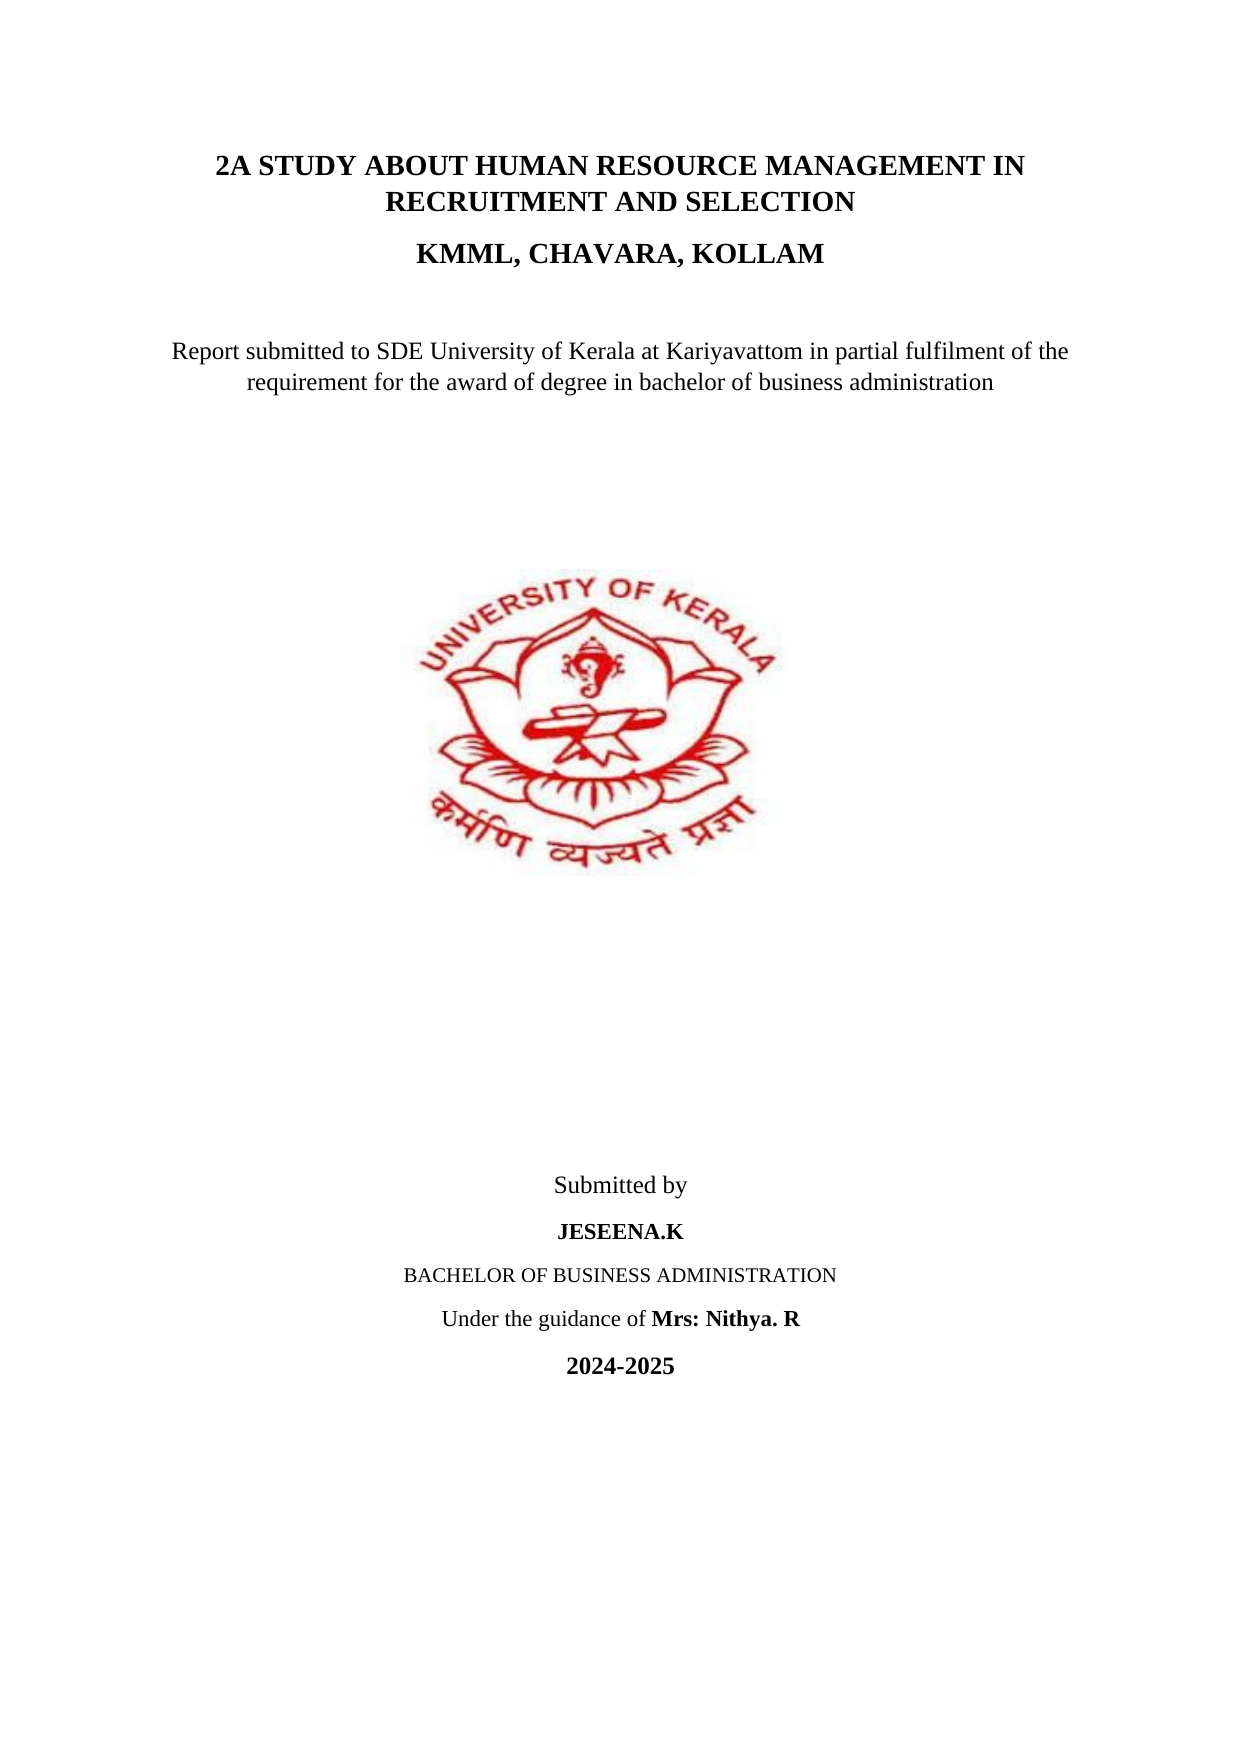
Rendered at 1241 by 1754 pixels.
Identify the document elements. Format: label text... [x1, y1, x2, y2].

text KMML, CHAVARA, KOLLAM [171, 236, 1069, 270]
text JESEENA.K [171, 1218, 1069, 1245]
text BACHELOR OF BUSINESS ADMINISTRATION [171, 1263, 1069, 1287]
picture [400, 569, 788, 876]
text 2024-2025 [171, 1351, 1069, 1380]
text Submitted by [431, 1170, 810, 1198]
text Under the guidance of Mrs: Nithya. R [171, 1305, 1070, 1332]
text Report submitted to SDE University of Kerala at Kariyavattom in partial fulfilment of the requirement for the award of degree in bachelor of business administration [171, 336, 1069, 395]
subtitle 2A STUDY ABOUT HUMAN RESOURCE MANAGEMENT IN RECRUITMENT AND SELECTION [171, 148, 1069, 217]
